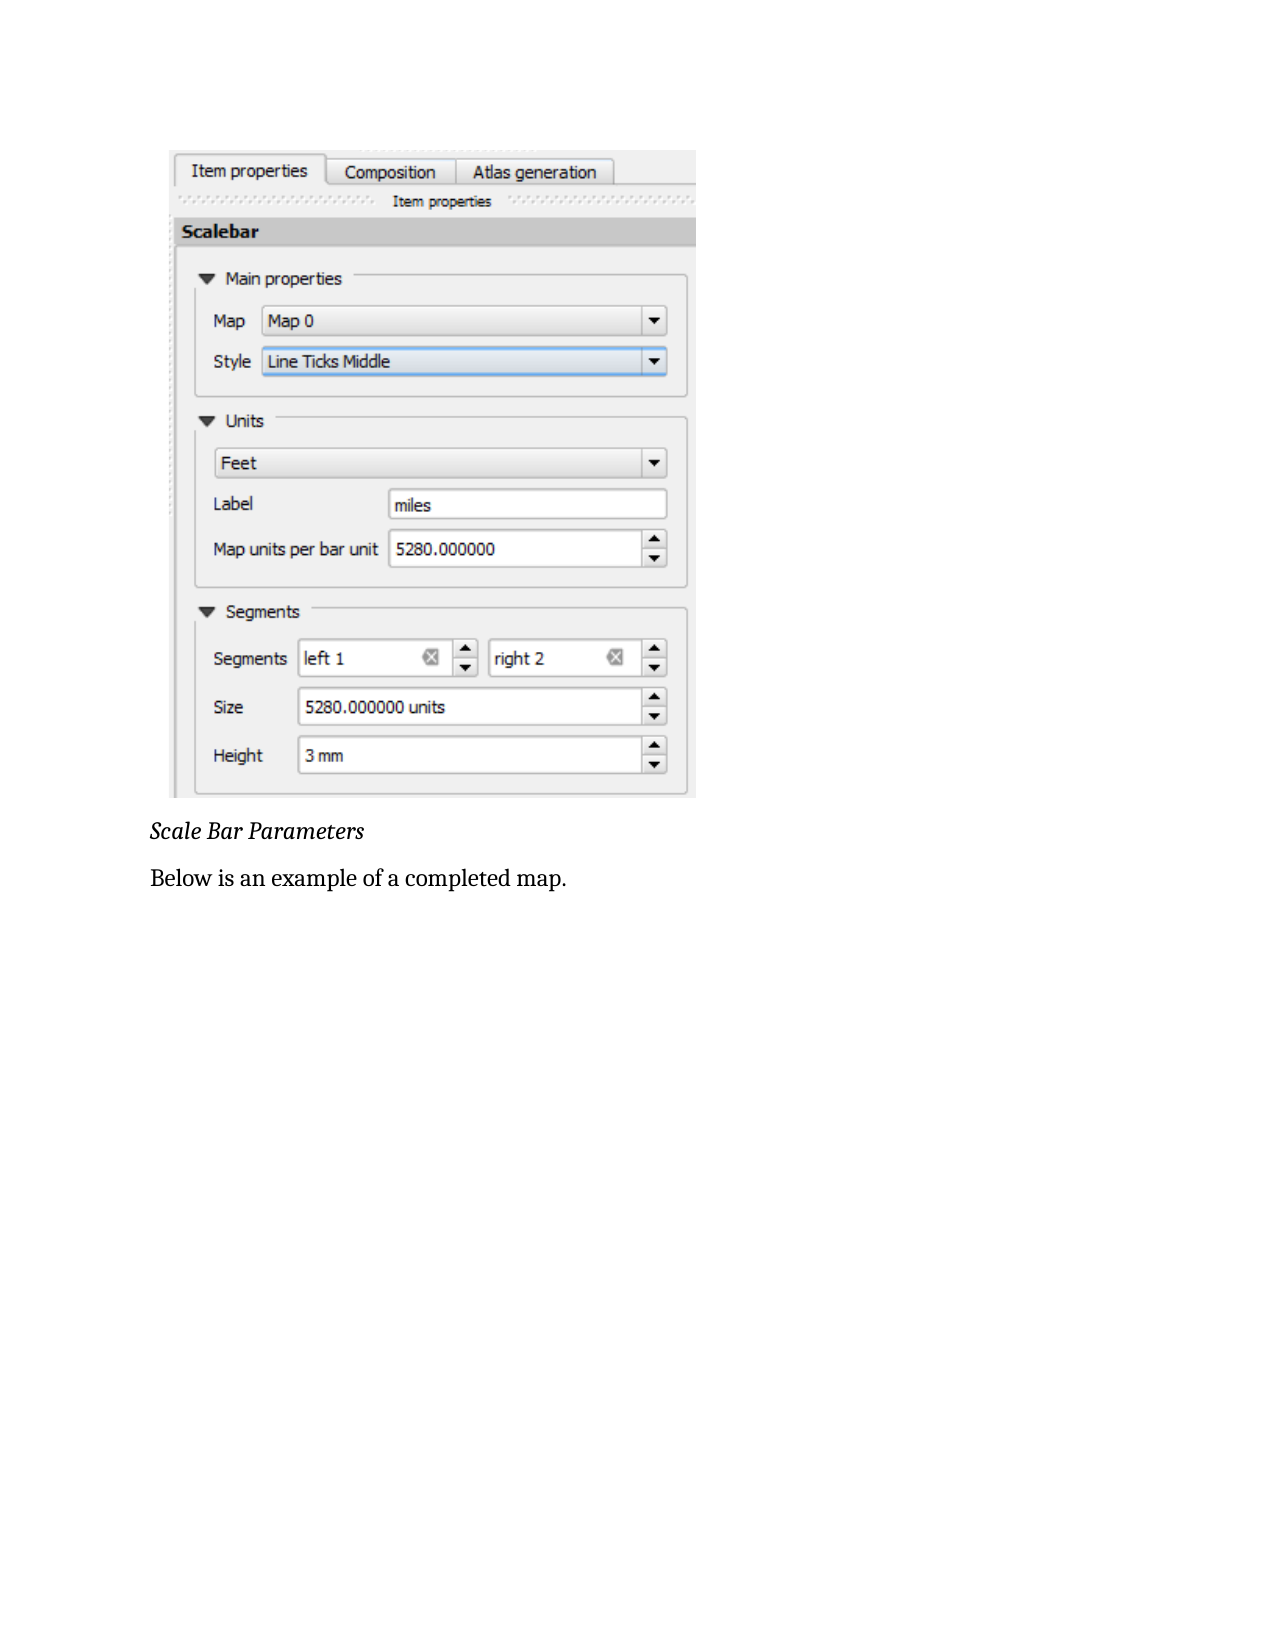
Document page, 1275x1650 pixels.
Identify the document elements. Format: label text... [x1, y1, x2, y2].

picture [168, 150, 696, 798]
text Scale Bar Parameters [150, 817, 1125, 845]
text Below is an example of a completed map. [150, 864, 1125, 893]
